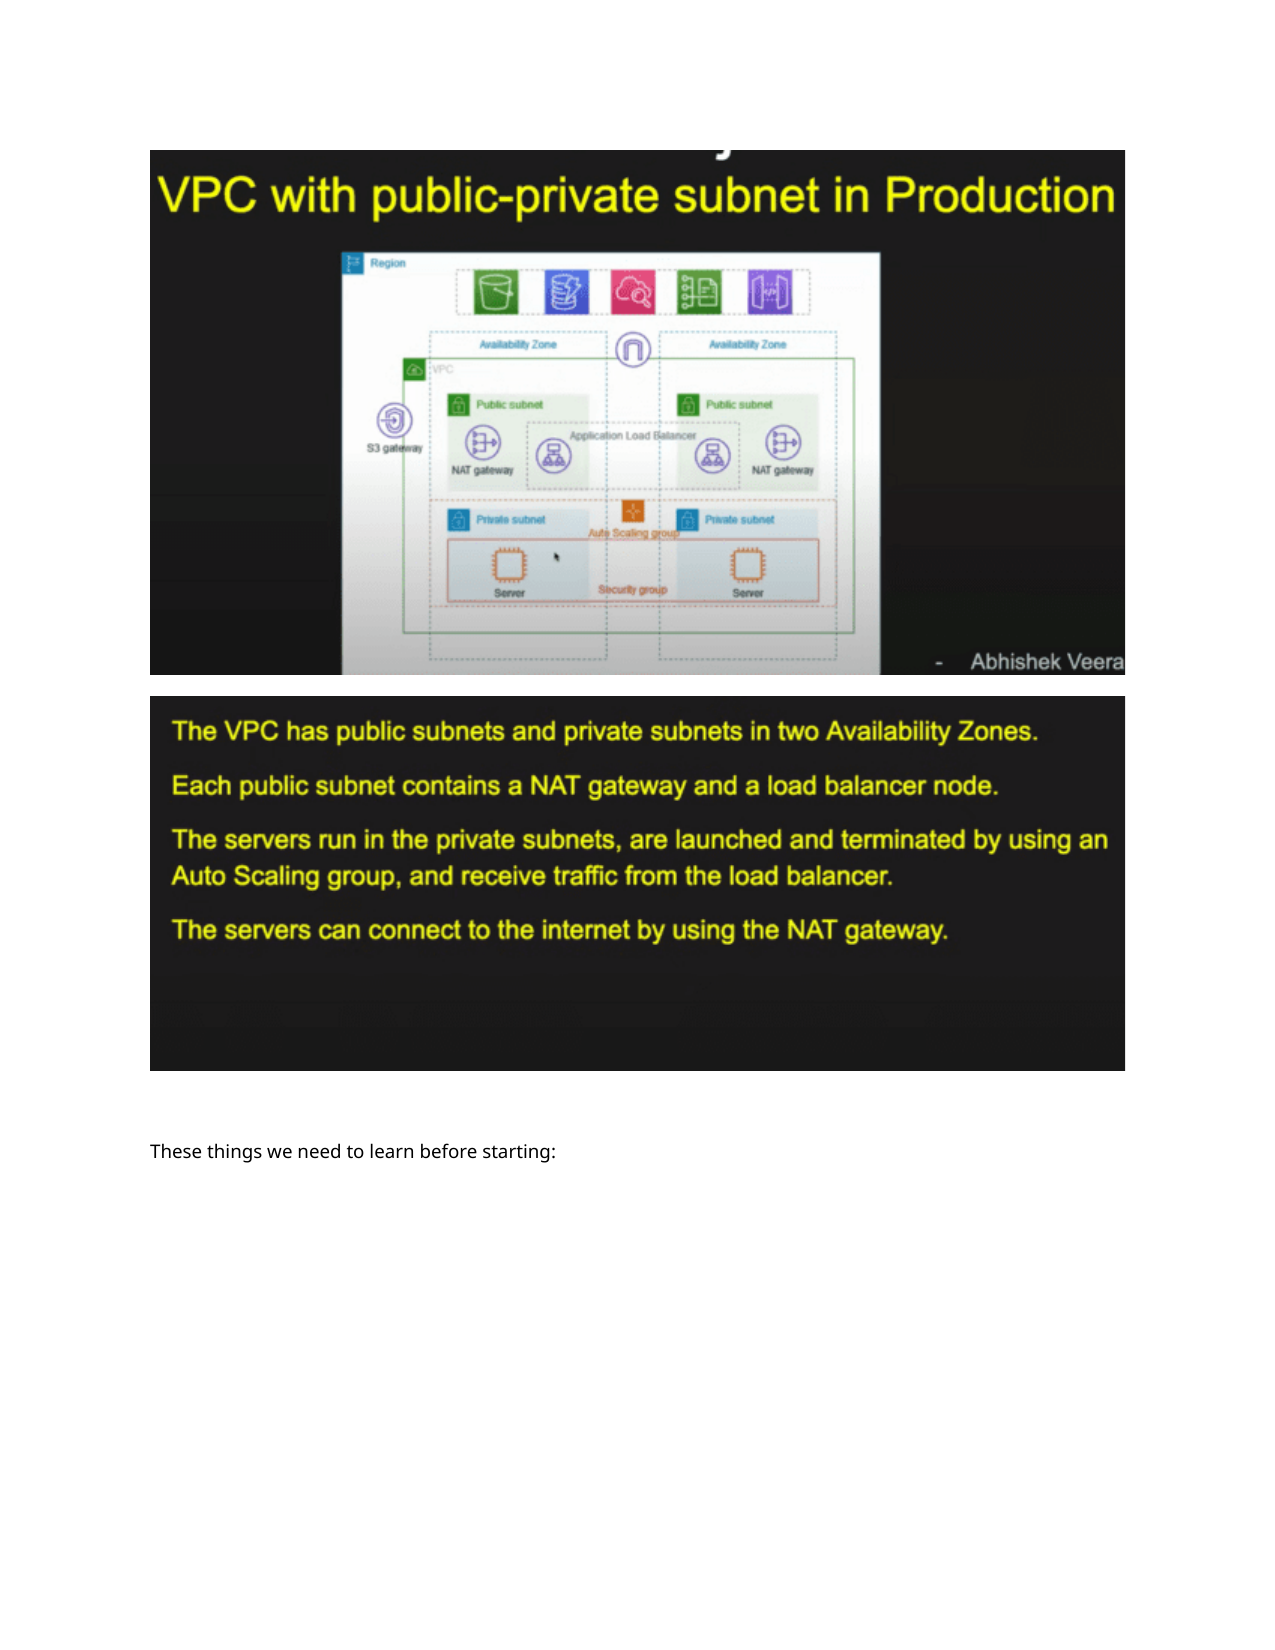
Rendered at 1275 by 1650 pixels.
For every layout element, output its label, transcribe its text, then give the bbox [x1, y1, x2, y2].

text These things we need to learn before starting: [150, 1139, 1125, 1164]
picture [150, 150, 1125, 675]
picture [150, 696, 1125, 1071]
